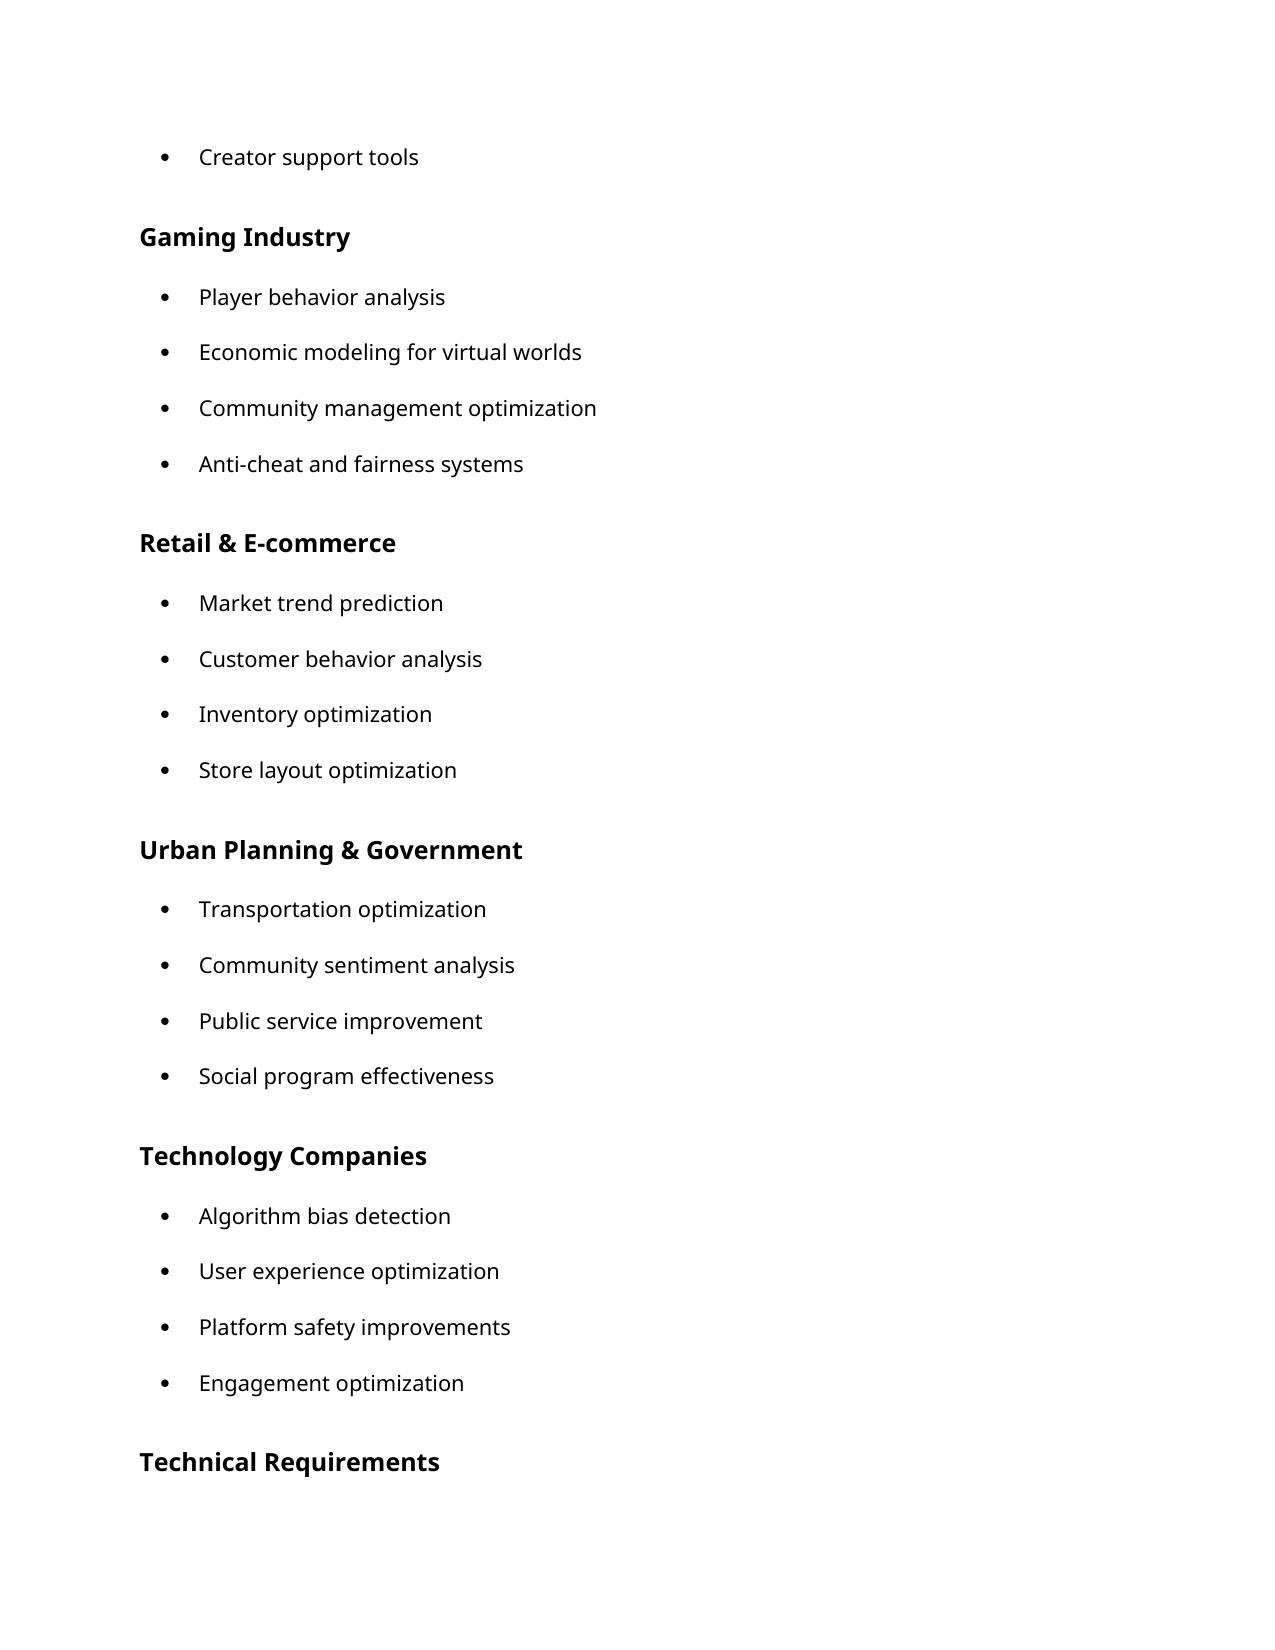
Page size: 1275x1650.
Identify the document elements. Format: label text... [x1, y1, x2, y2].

text Urban Planning & Government [139, 832, 1133, 866]
list Community sentiment analysis [161, 950, 1133, 980]
list Algorithm bias detection [161, 1201, 1133, 1231]
list Engagement optimization [161, 1368, 1133, 1397]
list User experience optimization [161, 1256, 1133, 1286]
list Social program effectiveness [161, 1061, 1133, 1091]
list Store layout optimization [161, 755, 1133, 785]
text Retail & E-commerce [139, 526, 1133, 560]
list Platform safety improvements [161, 1312, 1133, 1342]
text Technology Companies [139, 1139, 1133, 1173]
list Economic modeling for virtual worlds [161, 337, 1133, 367]
list Transportation optimization [161, 894, 1133, 924]
list Public service improvement [161, 1006, 1133, 1035]
list Player behavior analysis [161, 282, 1133, 311]
text Technical Requirements [139, 1445, 1133, 1479]
text Gaming Industry [139, 220, 1133, 254]
list Anti-cheat and fairness systems [161, 448, 1133, 478]
list Creator support tools [161, 142, 1133, 172]
list Customer behavior analysis [161, 644, 1133, 673]
list Market trend prediction [161, 588, 1133, 618]
list Community management optimization [161, 393, 1133, 423]
list Inventory optimization [161, 699, 1133, 729]
